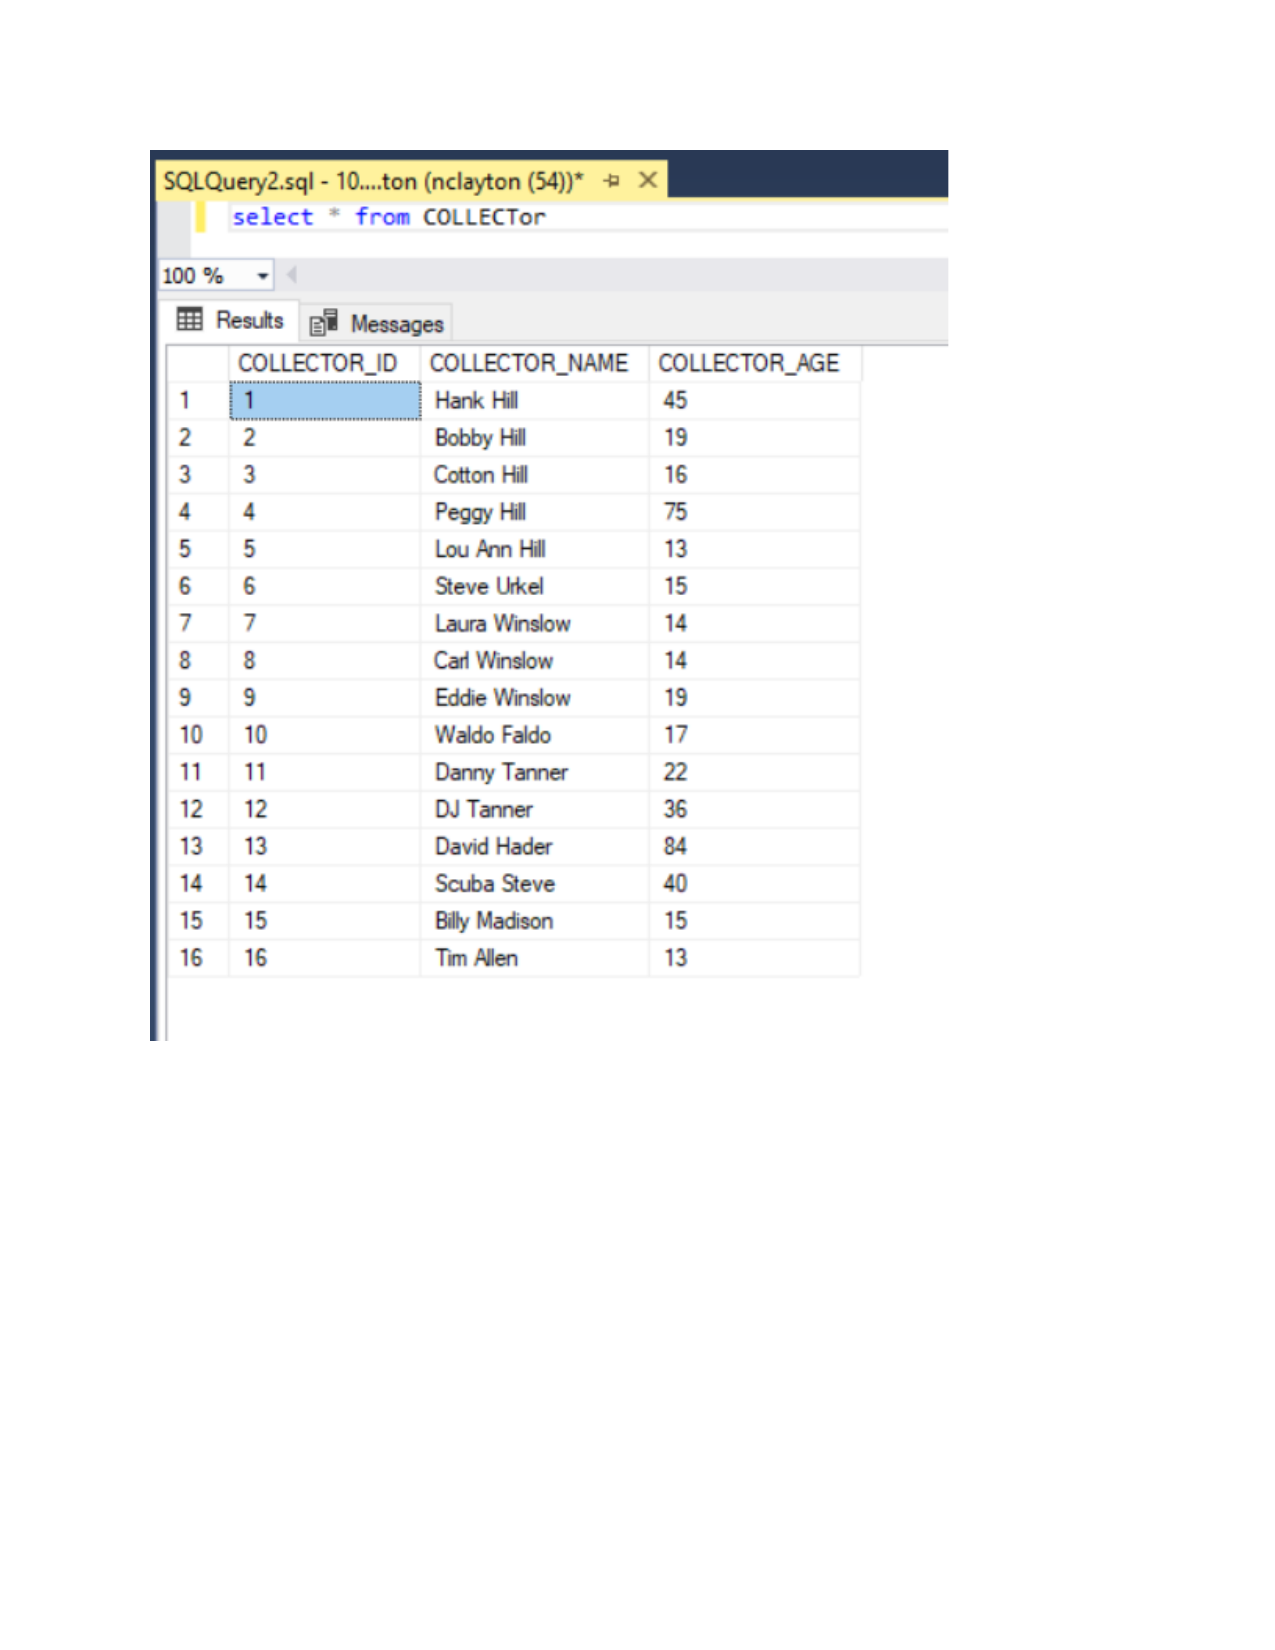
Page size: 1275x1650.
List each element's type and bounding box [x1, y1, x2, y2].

picture [150, 150, 949, 1041]
